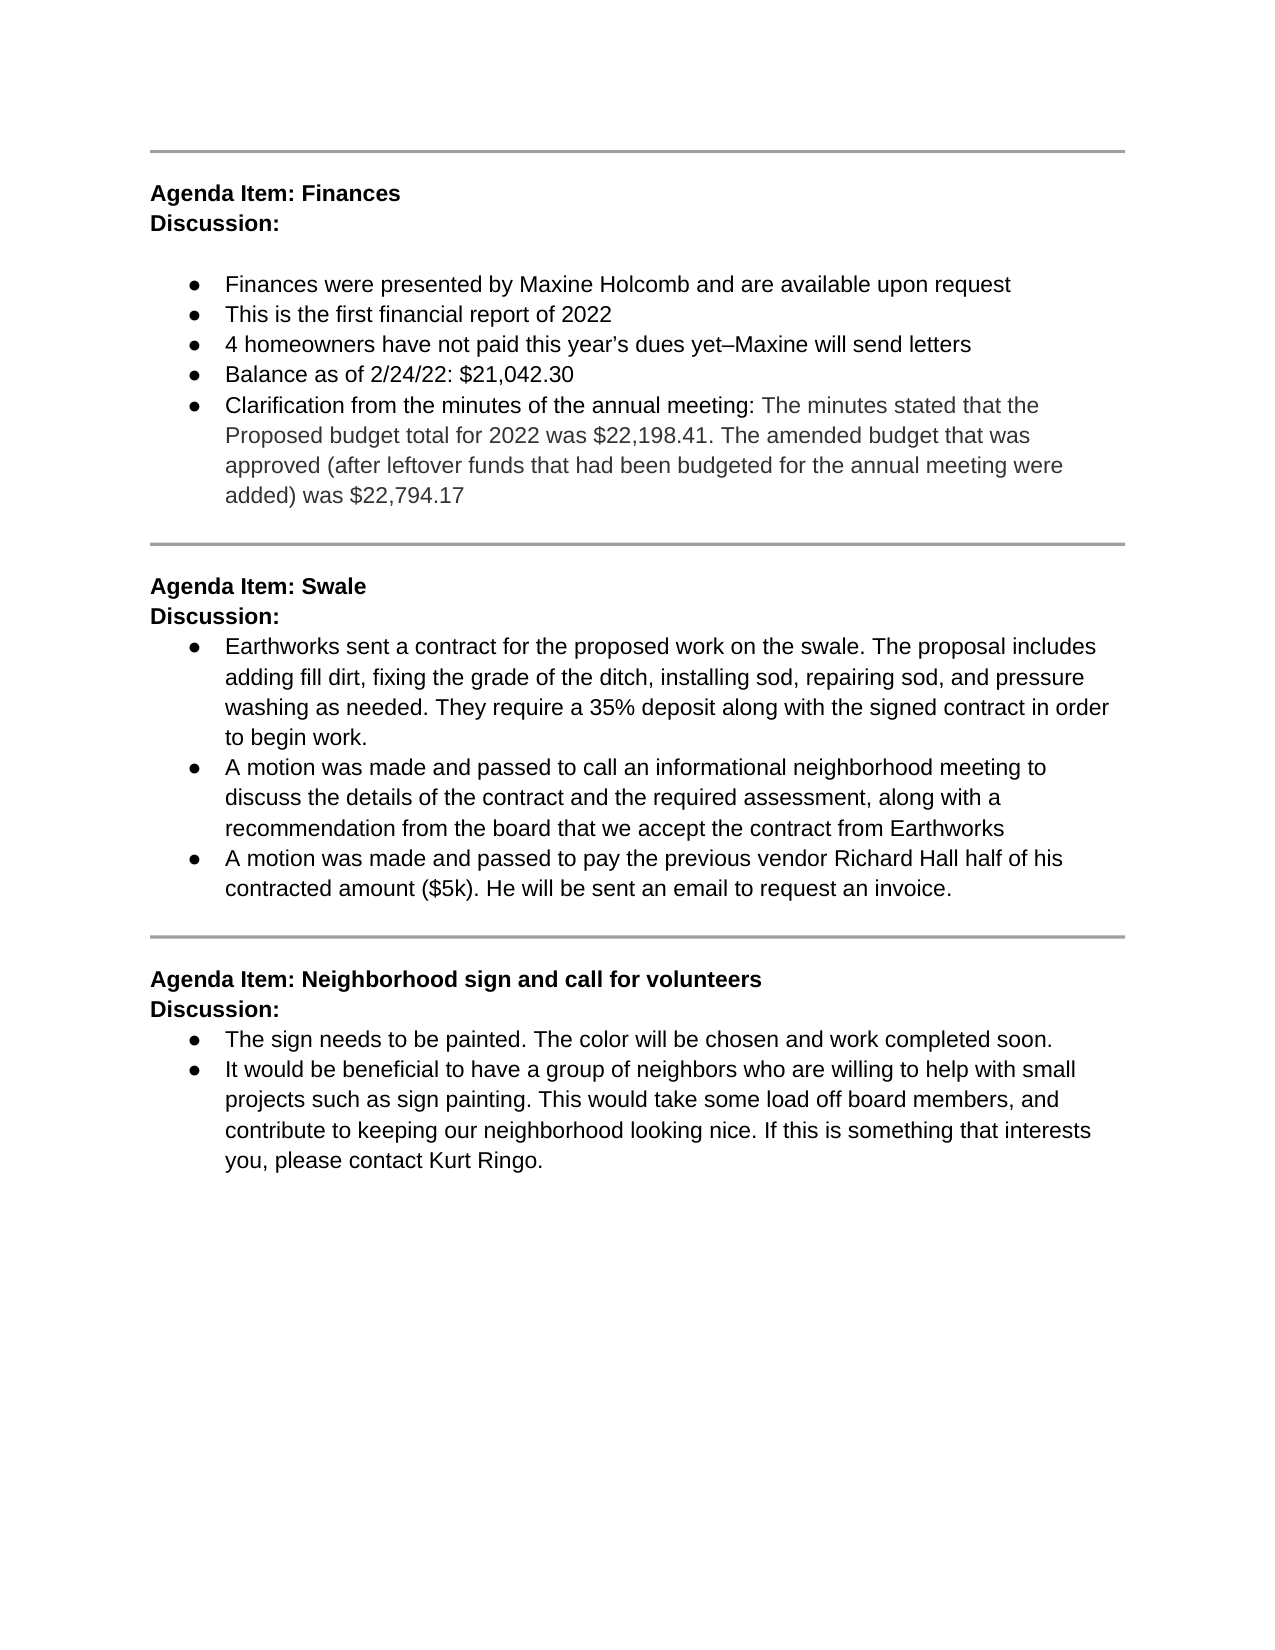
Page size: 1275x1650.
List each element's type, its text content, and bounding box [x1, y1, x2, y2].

list Earthworks sent a contract for the proposed work on the swale. The proposal includes adding fill dirt, fixing the grade of the ditch, installing sod, repairing sod, and pressure washing as needed. They require a 35% deposit along with the signed contract in order to begin work. [187, 633, 1125, 750]
text Agenda Item: Swale [150, 573, 1125, 599]
text Agenda Item: Neighborhood sign and call for volunteers [150, 966, 1125, 992]
list This is the first financial report of 2022 [187, 301, 1125, 327]
list A motion was made and passed to call an informational neighborhood meeting to discuss the details of the contract and the required assessment, along with a recommendation from the board that we accept the contract from Earthworks [187, 754, 1125, 841]
list It would be beneficial to have a group of neighbors who are willing to help with small projects such as sign painting. This would take some load off board members, and contribute to keeping our neighborhood looking nice. If this is something that interests you, please contact Kurt Ringo. [187, 1056, 1125, 1173]
text Discussion: [150, 603, 1125, 629]
list The sign needs to be painted. The color will be chosen and work completed soon. [187, 1026, 1125, 1052]
text Agenda Item: Finances [150, 180, 1125, 207]
list 4 homeowners have not paid this year’s dues yet–Maxine will send letters [187, 331, 1125, 358]
list A motion was made and passed to pay the previous vendor Richard Hall half of his contracted amount ($5k). He will be sent an email to request an invoice. [187, 845, 1125, 901]
list Balance as of 2/24/22: $21,042.30 [187, 361, 1125, 388]
list Clarification from the minutes of the annual meeting: The minutes stated that the Proposed budget total for 2022 was $22,198.41. The amended budget that was approved (after leftover funds that had been budgeted for the annual meeting were added) was $22,794.17 [187, 392, 1125, 509]
text Discussion: [150, 996, 1125, 1022]
text Discussion: [150, 210, 1125, 237]
list Finances were presented by Maxine Holcomb and are available upon request [187, 271, 1125, 297]
